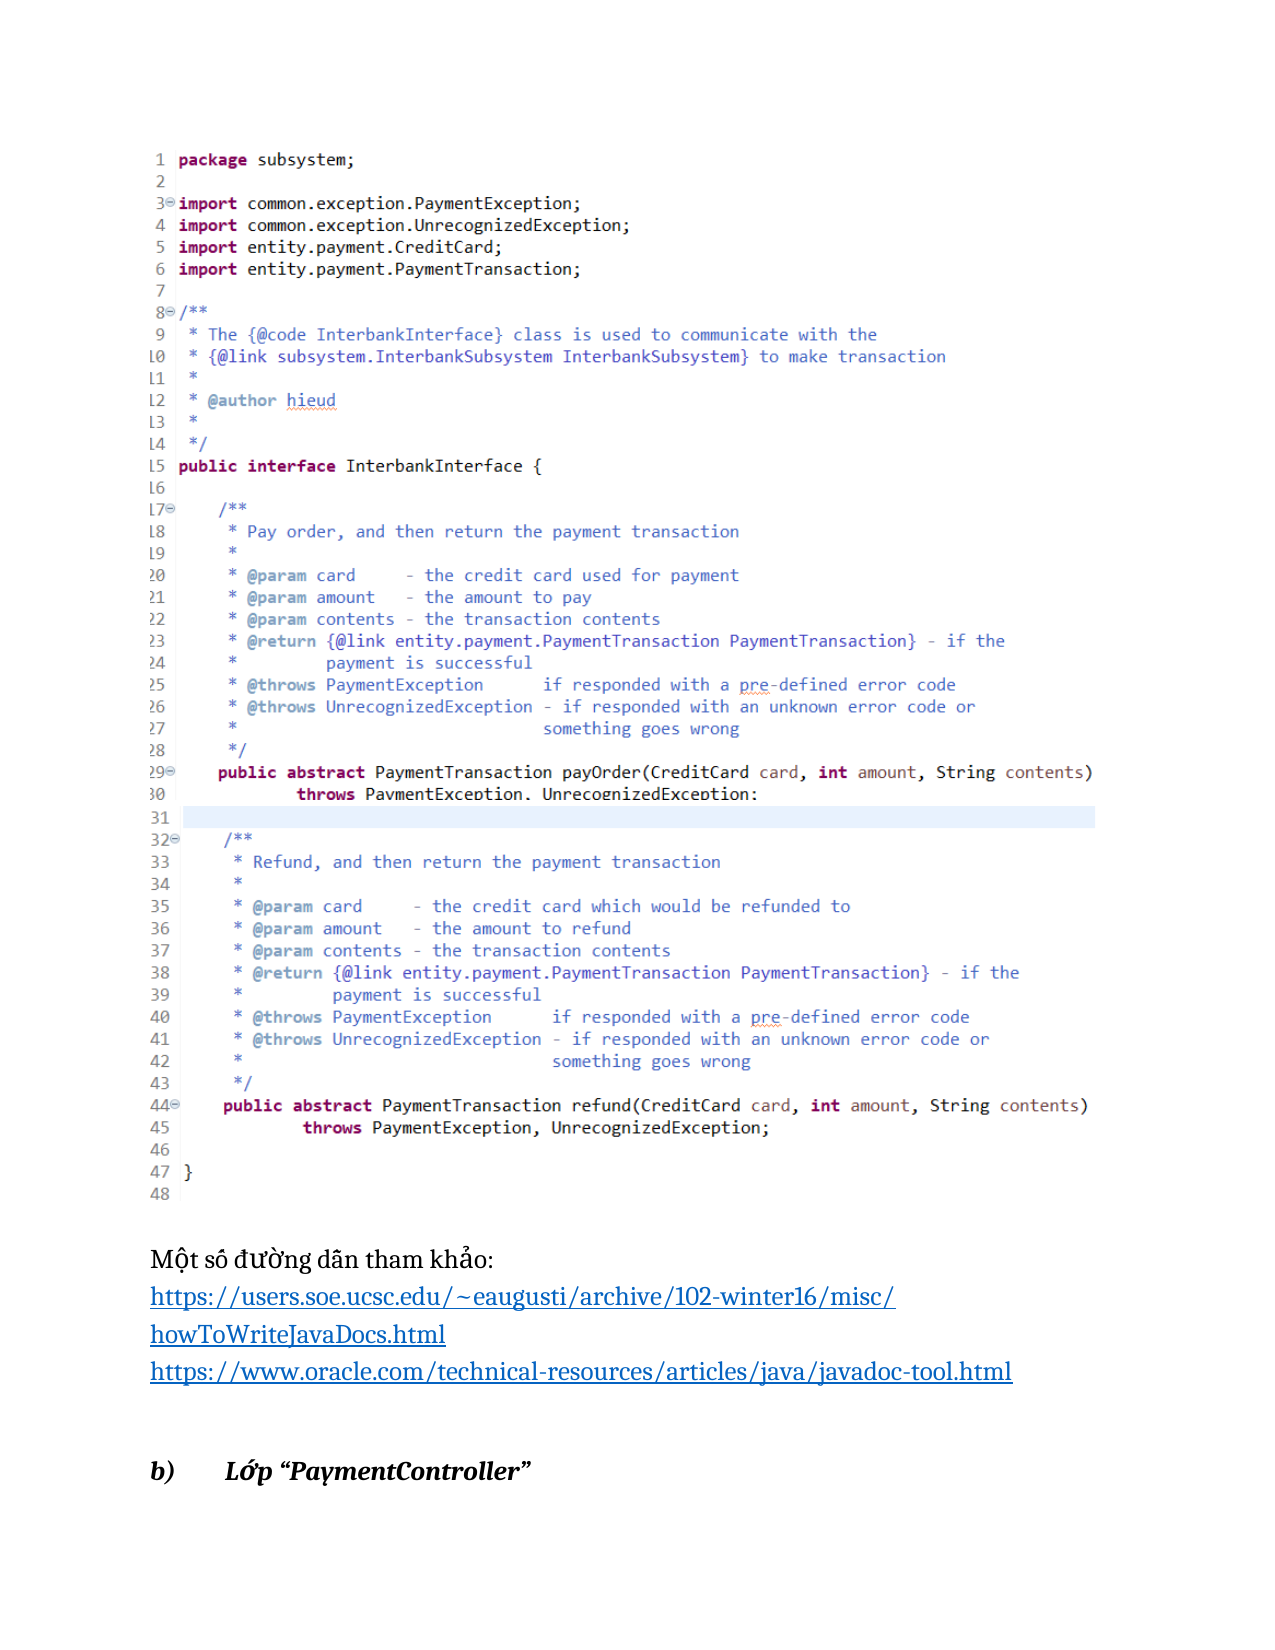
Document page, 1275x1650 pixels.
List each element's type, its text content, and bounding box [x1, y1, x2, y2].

text Một số đường dẫn tham khảo: [150, 1244, 1125, 1275]
text https://www.oracle.com/technical-resources/articles/java/javadoc-tool.html [150, 1356, 1125, 1387]
text https://users.soe.ucsc.edu/~eaugusti/archive/102-winter16/misc/howToWriteJavaDocs.html [150, 1281, 1125, 1350]
picture [150, 806, 1096, 1201]
subtitle Lớp “PaymentController” [150, 1456, 1125, 1487]
picture [150, 150, 1096, 800]
